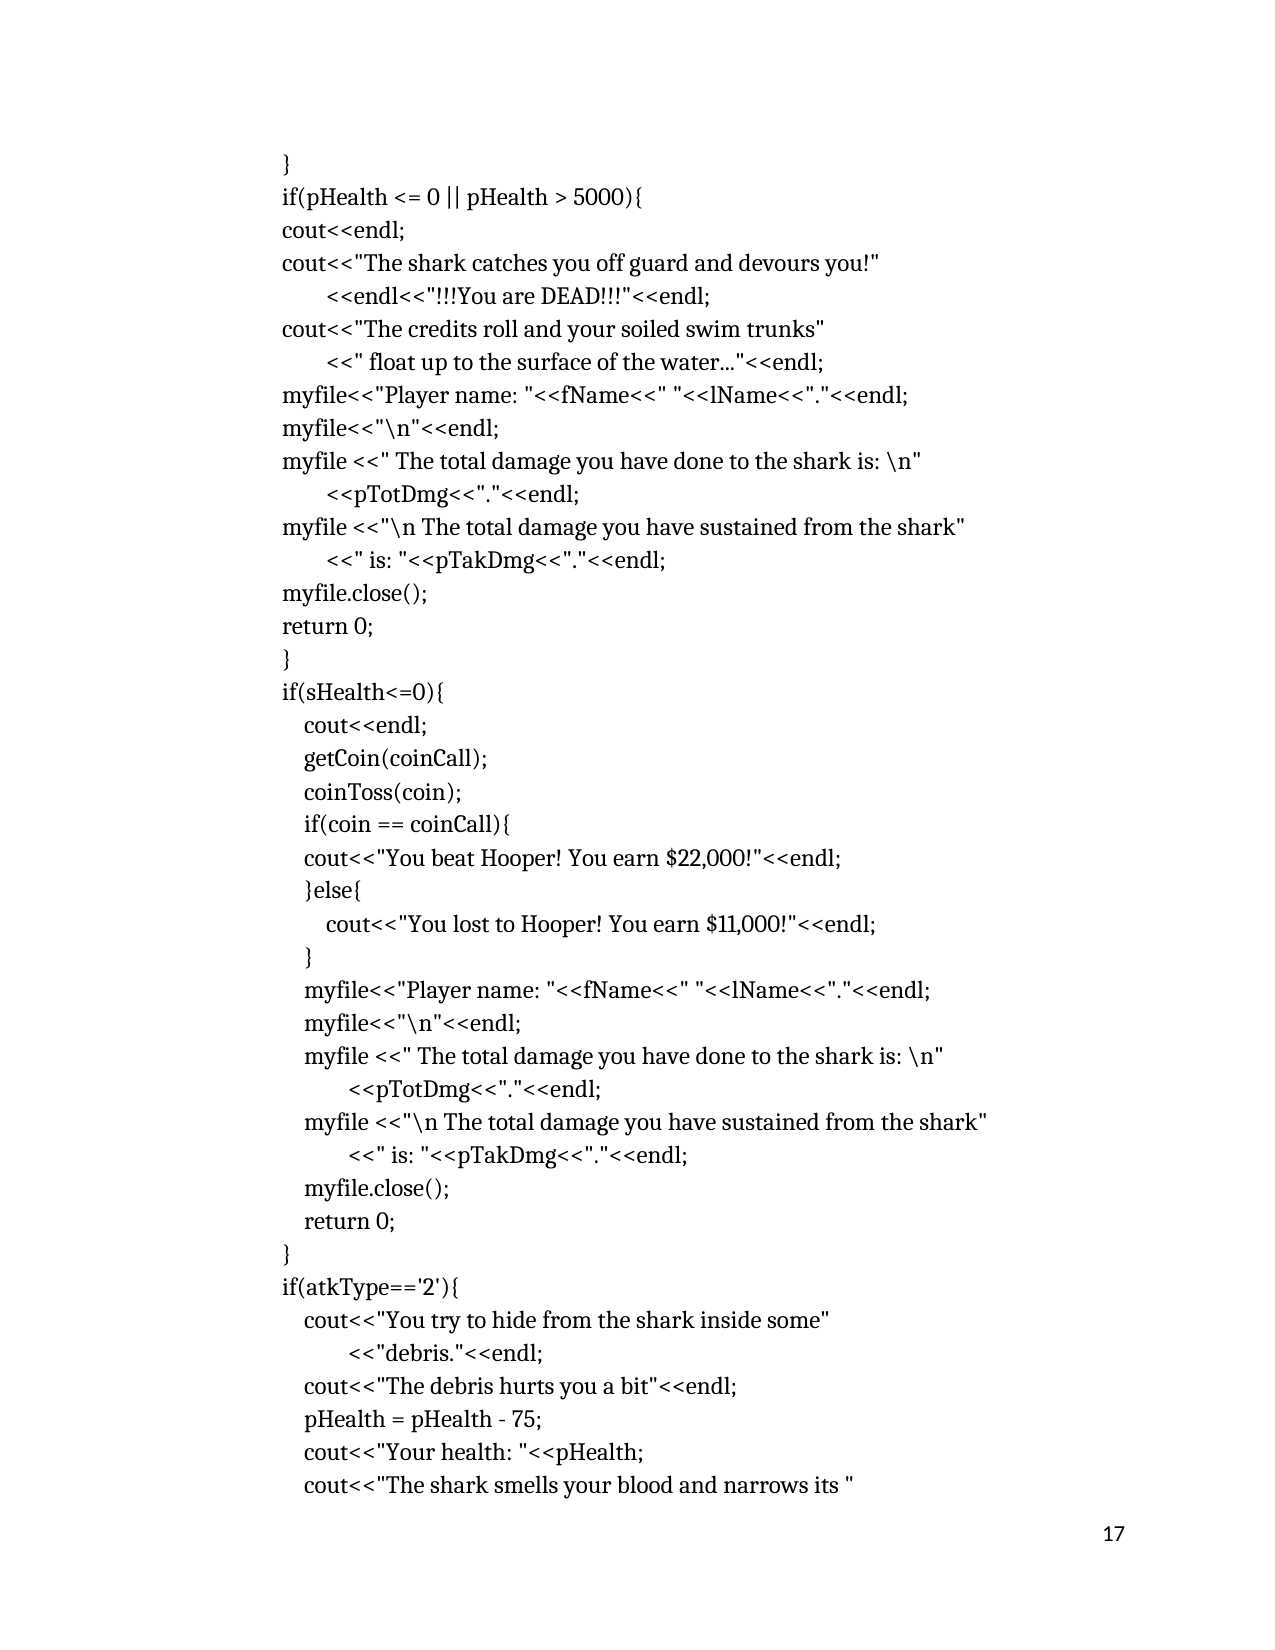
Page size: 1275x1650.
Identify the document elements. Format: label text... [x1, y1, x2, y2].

text cout<<endl; [150, 216, 1125, 245]
text } [150, 645, 1125, 674]
text myfile <<"\n The total damage you have sustained from the shark" [150, 513, 1125, 542]
text } [150, 150, 1125, 179]
text <<" is: "<<pTakDmg<<"."<<endl; [150, 546, 1125, 575]
text myfile<<"\n"<<endl; [150, 414, 1125, 443]
text if(atkType=='2'){ [150, 1273, 1125, 1301]
text } [150, 1240, 1125, 1268]
text myfile <<" The total damage you have done to the shark is: \n" [150, 1042, 1125, 1070]
text cout<<"The debris hurts you a bit"<<endl; [150, 1372, 1125, 1401]
text cout<<"The shark catches you off guard and devours you!" [150, 249, 1125, 278]
text cout<<"You try to hide from the shark inside some" [150, 1306, 1125, 1334]
text coinToss(coin); [150, 777, 1125, 806]
text myfile<<"\n"<<endl; [150, 1008, 1125, 1037]
text myfile<<"Player name: "<<fName<<" "<<lName<<"."<<endl; [150, 381, 1125, 410]
text myfile.close(); [150, 1174, 1125, 1202]
text getCoin(coinCall); [150, 744, 1125, 773]
text cout<<"You lost to Hooper! You earn $11,000!"<<endl; [150, 909, 1125, 938]
text myfile <<"\n The total damage you have sustained from the shark" [150, 1108, 1125, 1136]
text <<pTotDmg<<"."<<endl; [150, 1074, 1125, 1103]
text <<" float up to the surface of the water..."<<endl; [150, 348, 1125, 377]
text <<endl<<"!!!You are DEAD!!!"<<endl; [150, 282, 1125, 311]
text <<pTotDmg<<"."<<endl; [150, 480, 1125, 509]
text <<"debris."<<endl; [150, 1339, 1125, 1367]
text <<" is: "<<pTakDmg<<"."<<endl; [150, 1141, 1125, 1169]
text } [150, 942, 1125, 971]
text cout<<"Your health: "<<pHealth; [150, 1438, 1125, 1467]
text pHealth = pHealth - 75; [150, 1405, 1125, 1433]
text cout<<"The credits roll and your soiled swim trunks" [150, 315, 1125, 344]
text myfile<<"Player name: "<<fName<<" "<<lName<<"."<<endl; [150, 976, 1125, 1004]
text if(sHealth<=0){ [150, 678, 1125, 707]
text }else{ [150, 876, 1125, 905]
text myfile.close(); [150, 579, 1125, 608]
text return 0; [150, 1207, 1125, 1235]
text if(pHealth <= 0 || pHealth > 5000){ [150, 183, 1125, 212]
text cout<<endl; [150, 711, 1125, 740]
text return 0; [150, 612, 1125, 641]
text cout<<"The shark smells your blood and narrows its " [150, 1471, 1125, 1499]
text cout<<"You beat Hooper! You earn $22,000!"<<endl; [150, 843, 1125, 872]
text if(coin == coinCall){ [150, 810, 1125, 839]
text myfile <<" The total damage you have done to the shark is: \n" [150, 447, 1125, 476]
